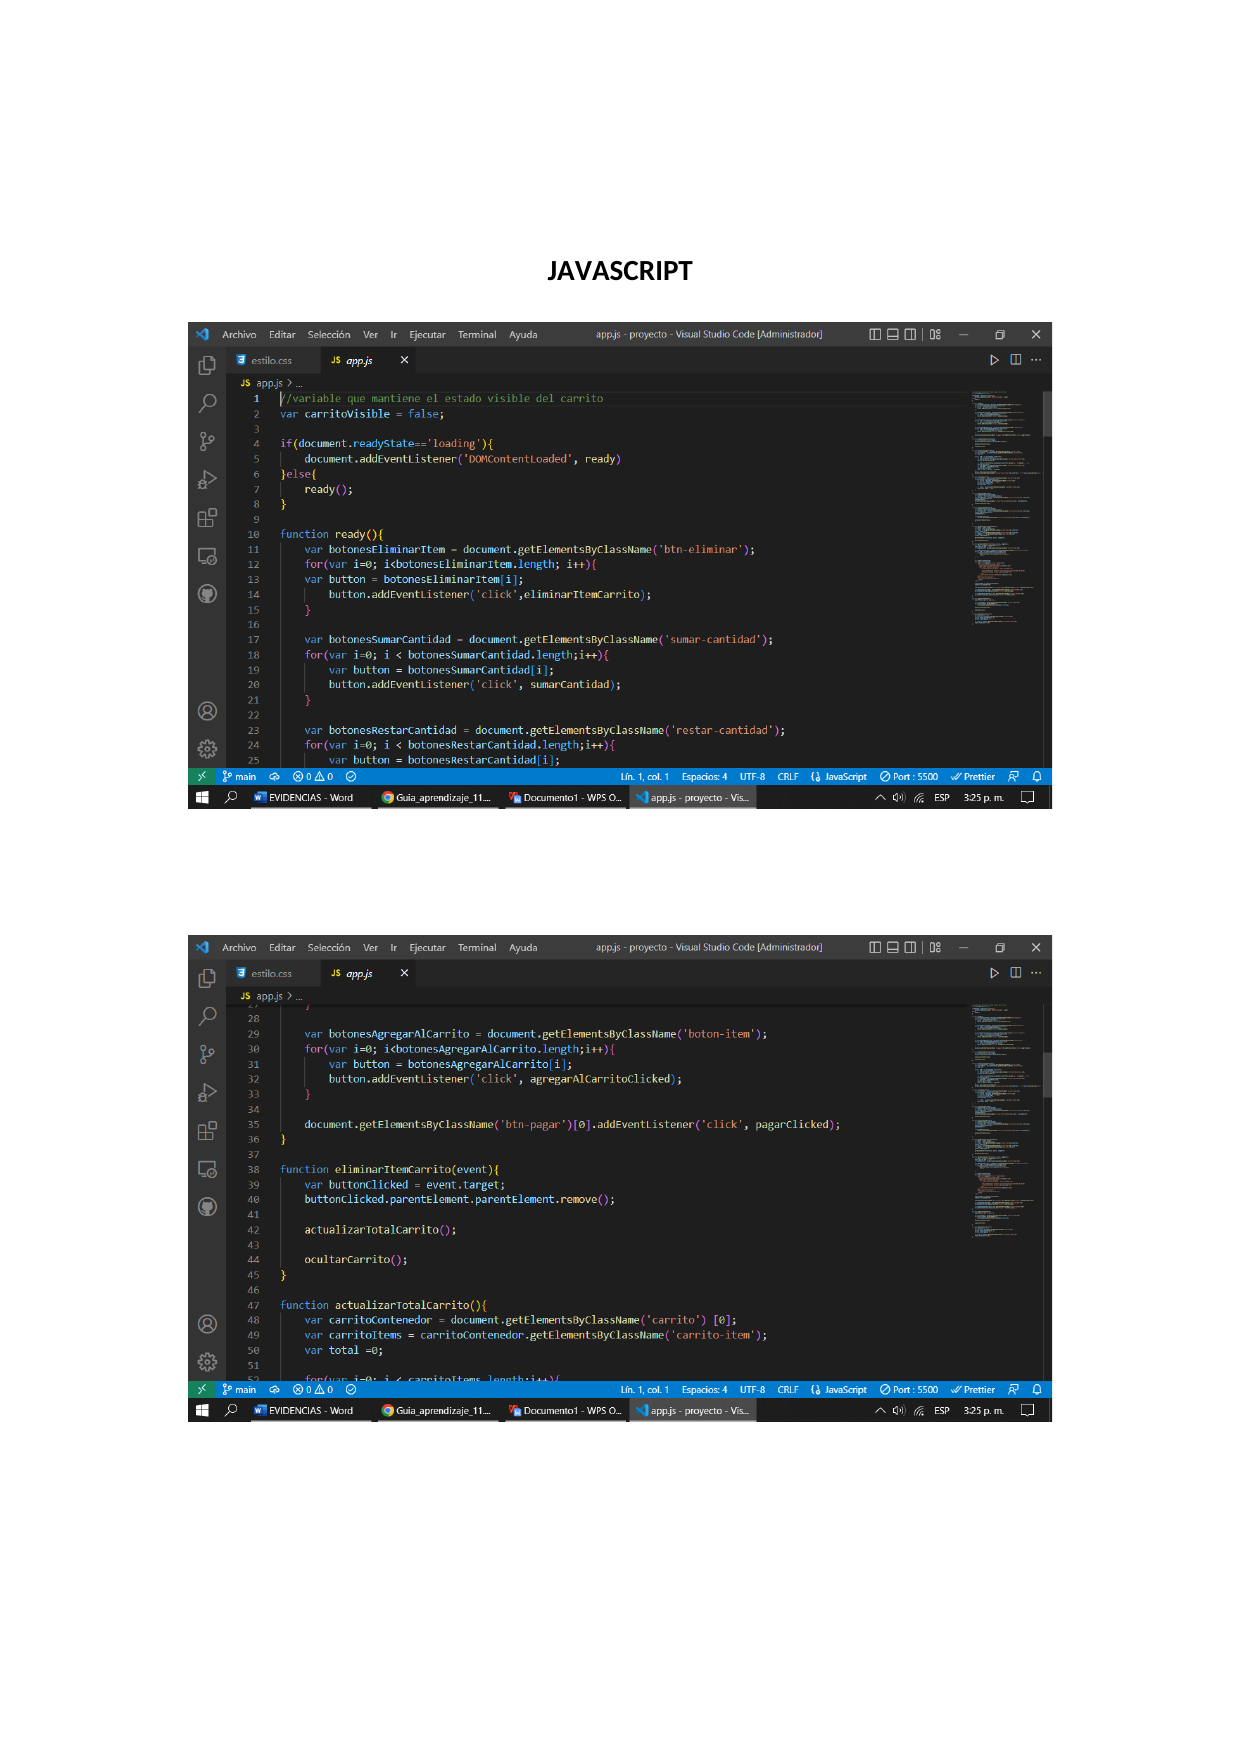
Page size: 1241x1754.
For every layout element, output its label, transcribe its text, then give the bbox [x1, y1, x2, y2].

picture [188, 935, 1053, 1422]
text JAVASCRIPT [187, 252, 1053, 287]
picture [188, 322, 1053, 809]
